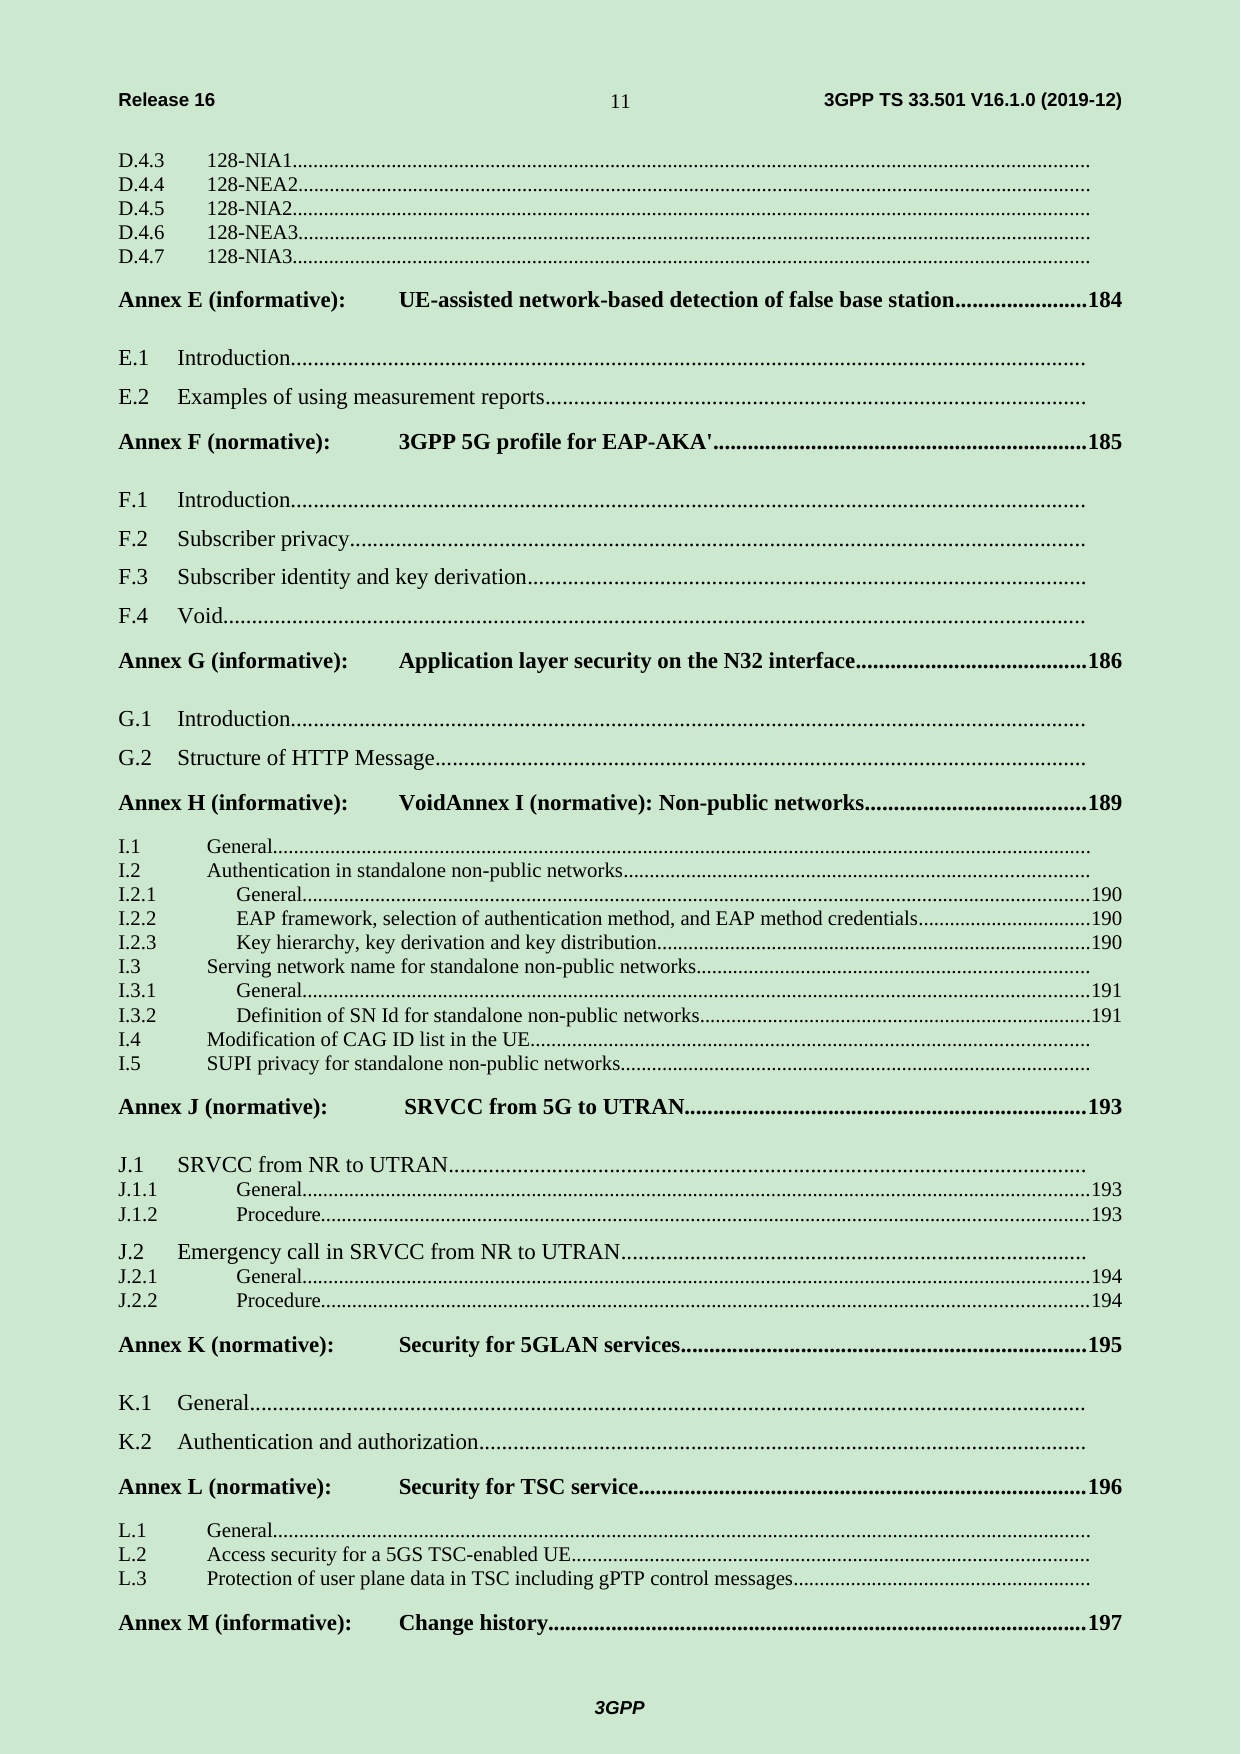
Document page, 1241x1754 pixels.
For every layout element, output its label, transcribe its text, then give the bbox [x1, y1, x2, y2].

text L.2 Access security for a 5GS TSC-enabled UE 196 [118, 1542, 1078, 1566]
text I.1 General 190 [118, 834, 1078, 858]
text J.1.1 General 193 [118, 1177, 1122, 1201]
text K.1 General 195 [118, 1389, 1078, 1415]
text F.4 Void 186 [118, 602, 1078, 629]
text F.2 Subscriber privacy 185 [118, 524, 1078, 551]
text Annex K (normative): Security for 5GLAN services 195 [118, 1331, 1122, 1358]
text D.4.7 128-NIA3 183 [118, 244, 1078, 268]
text J.2.1 General 194 [118, 1264, 1122, 1288]
text Annex E (informative): UE-assisted network-based detection of false base station 184 [118, 287, 1122, 313]
text E.1 Introduction 184 [118, 344, 1078, 371]
text I.5 SUPI privacy for standalone non-public networks 192 [118, 1051, 1078, 1075]
text F.1 Introduction 185 [118, 486, 1078, 512]
text G.1 Introduction 186 [118, 705, 1078, 731]
text D.4.5 128-NIA2 183 [118, 196, 1078, 220]
text I.2.3 Key hierarchy, key derivation and key distribution 190 [118, 930, 1122, 954]
text Annex L (normative): Security for TSC service 196 [118, 1473, 1122, 1499]
text G.2 Structure of HTTP Message 187 [118, 744, 1078, 770]
text I.2 Authentication in standalone non-public networks 190 [118, 858, 1078, 882]
text Annex M (informative): Change history 197 [118, 1609, 1122, 1635]
text I.3 Serving network name for standalone non-public networks 191 [118, 954, 1078, 978]
text L.1 General 196 [118, 1518, 1078, 1542]
text D.4.6 128-NEA3 183 [118, 220, 1078, 244]
text I.3.2 Definition of SN Id for standalone non-public networks 191 [118, 1002, 1122, 1027]
text D.4.4 128-NEA2 182 [118, 172, 1078, 196]
text F.3 Subscriber identity and key derivation 186 [118, 563, 1078, 590]
text K.2 Authentication and authorization 195 [118, 1428, 1078, 1454]
text I.4 Modification of CAG ID list in the UE 191 [118, 1027, 1078, 1051]
text J.1.2 Procedure 193 [118, 1201, 1122, 1226]
text Annex F (normative): 3GPP 5G profile for EAP-AKA' 185 [118, 428, 1122, 454]
text Annex H (informative): VoidAnnex I (normative): Non-public networks 189 [118, 789, 1122, 815]
text I.3.1 General 191 [118, 978, 1122, 1002]
text Annex J (normative): SRVCC from 5G to UTRAN 193 [118, 1093, 1122, 1120]
text Annex G (informative): Application layer security on the N32 interface 186 [118, 647, 1122, 674]
text E.2 Examples of using measurement reports 184 [118, 383, 1078, 409]
text D.4.3 128-NIA1 182 [118, 147, 1078, 172]
text J.1 SRVCC from NR to UTRAN 193 [118, 1151, 1078, 1177]
text J.2.2 Procedure 194 [118, 1288, 1122, 1312]
text I.2.1 General 190 [118, 882, 1122, 906]
text I.2.2 EAP framework, selection of authentication method, and EAP method credentials 190 [118, 906, 1122, 930]
text J.2 Emergency call in SRVCC from NR to UTRAN 194 [118, 1238, 1078, 1264]
text L.3 Protection of user plane data in TSC including gPTP control messages 196 [118, 1566, 1078, 1590]
